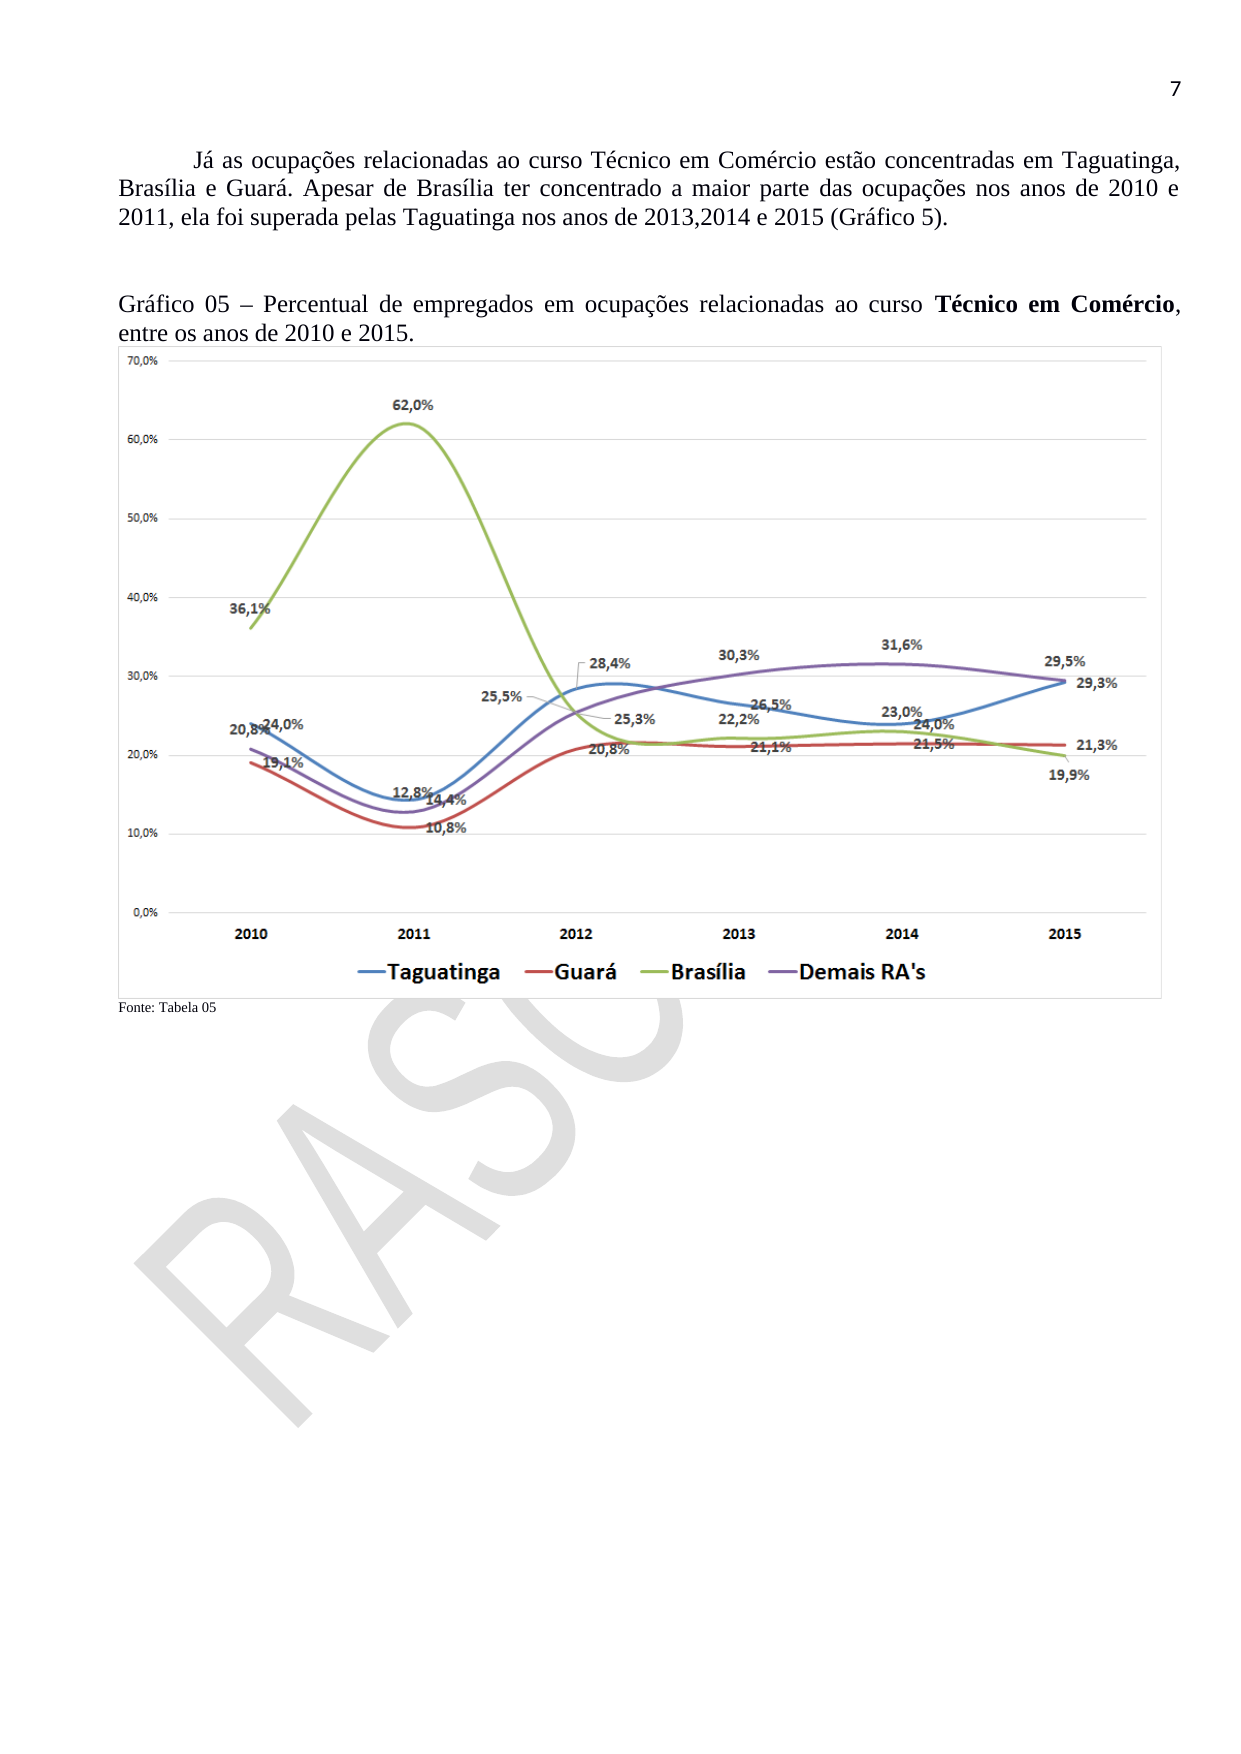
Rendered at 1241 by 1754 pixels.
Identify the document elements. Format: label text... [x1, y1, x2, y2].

text Gráfico 05 – Percentual de empregados em ocupações relacionadas ao curso Técnico em Comércio, entre os anos de 2010 e 2015. [118, 289, 1181, 347]
text Fonte: Tabela 05 [118, 999, 1181, 1027]
text Já as ocupações relacionadas ao curso Técnico em Comércio estão concentradas em Taguatinga, Brasília e Guará. Apesar de Brasília ter concentrado a maior parte das ocupações nos anos de 2010 e 2011, ela foi superada pelas Taguatinga nos anos de 2013,2014 e 2015 (Gráfico 5). [118, 145, 1181, 231]
picture [118, 346, 1162, 999]
